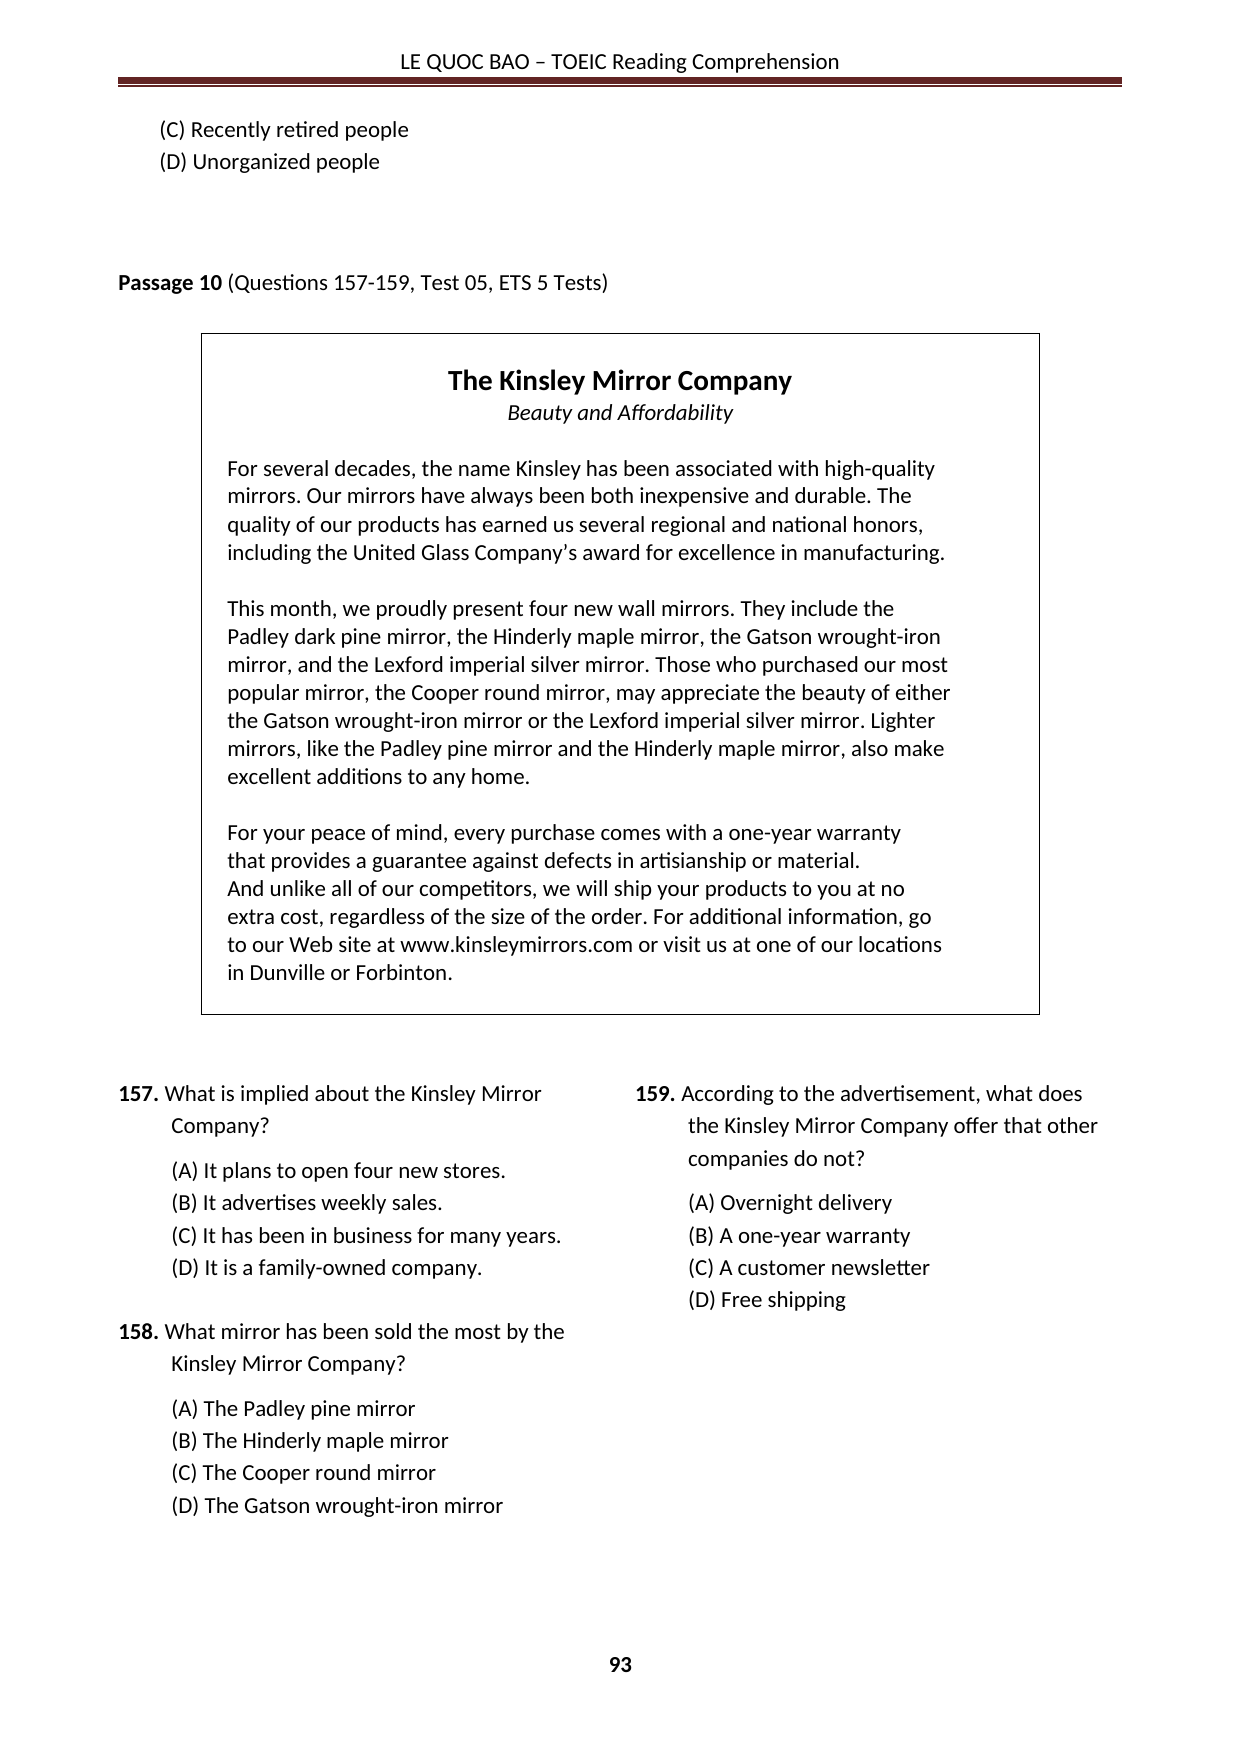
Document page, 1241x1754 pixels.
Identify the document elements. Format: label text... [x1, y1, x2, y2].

text (A) Overnight delivery (B) A one-year warranty (C) A customer newsletter (D) Free shipping [688, 1188, 1122, 1313]
text Passage 10 (Questions 157-159, Test 05, ETS 5 Tests) [118, 268, 1122, 297]
text 159. According to the advertisement, what does [635, 1079, 1122, 1107]
text 158. What mirror has been sold the most by the [118, 1285, 605, 1345]
text 157. What is implied about the Kinsley Mirror [118, 1079, 605, 1107]
text Kinsley Mirror Company? [171, 1349, 605, 1377]
text Company? [171, 1112, 611, 1140]
table_header The Kinsley Mirror Company Beauty and Affordability For several decades, the name Kinsley has been associated with high-quality mirrors. Our mirrors have always been both inexpensive and durable. The quality of our products has earned us several regional and national honors, including the United Glass Company’s award for excellence in manufacturing. This month, we proudly present four new wall mirrors. They include the Padley dark pine mirror, the Hinderly maple mirror, the Gatson wrought-iron mirror, and the Lexford imperial silver mirror. Those who purchased our most popular mirror, the Cooper round mirror, may appreciate the beauty of either the Gatson wrought-iron mirror or the Lexford imperial silver mirror. Lighter mirrors, like the Padley pine mirror and the Hinderly maple mirror, also make excellent additions to any home. For your peace of mind, every purchase comes with a one-year warranty that provides a guarantee against defects in artisianship or material. And unlike all of our competitors, we will ship your products to you at no extra cost, regardless of the size of the order. For additional information, go to our Web site at www.kinsleymirrors.com or visit us at one of our locations in Dunville or Forbinton. [202, 334, 1039, 1014]
text (A) People who work quickly (B) People with planning experience (C) Recently retired people (D) Unorganized people [118, 115, 605, 175]
text (A) The Padley pine mirror (B) The Hinderly maple mirror (C) The Cooper round mirror (D) The Gatson wrought-iron mirror [171, 1394, 605, 1519]
text (A) It plans to open four new stores. (B) It advertises weekly sales. (C) It has been in business for many years. (D) It is a family-owned company. [171, 1156, 611, 1281]
text the Kinsley Mirror Company offer that other companies do not? [688, 1112, 1122, 1172]
